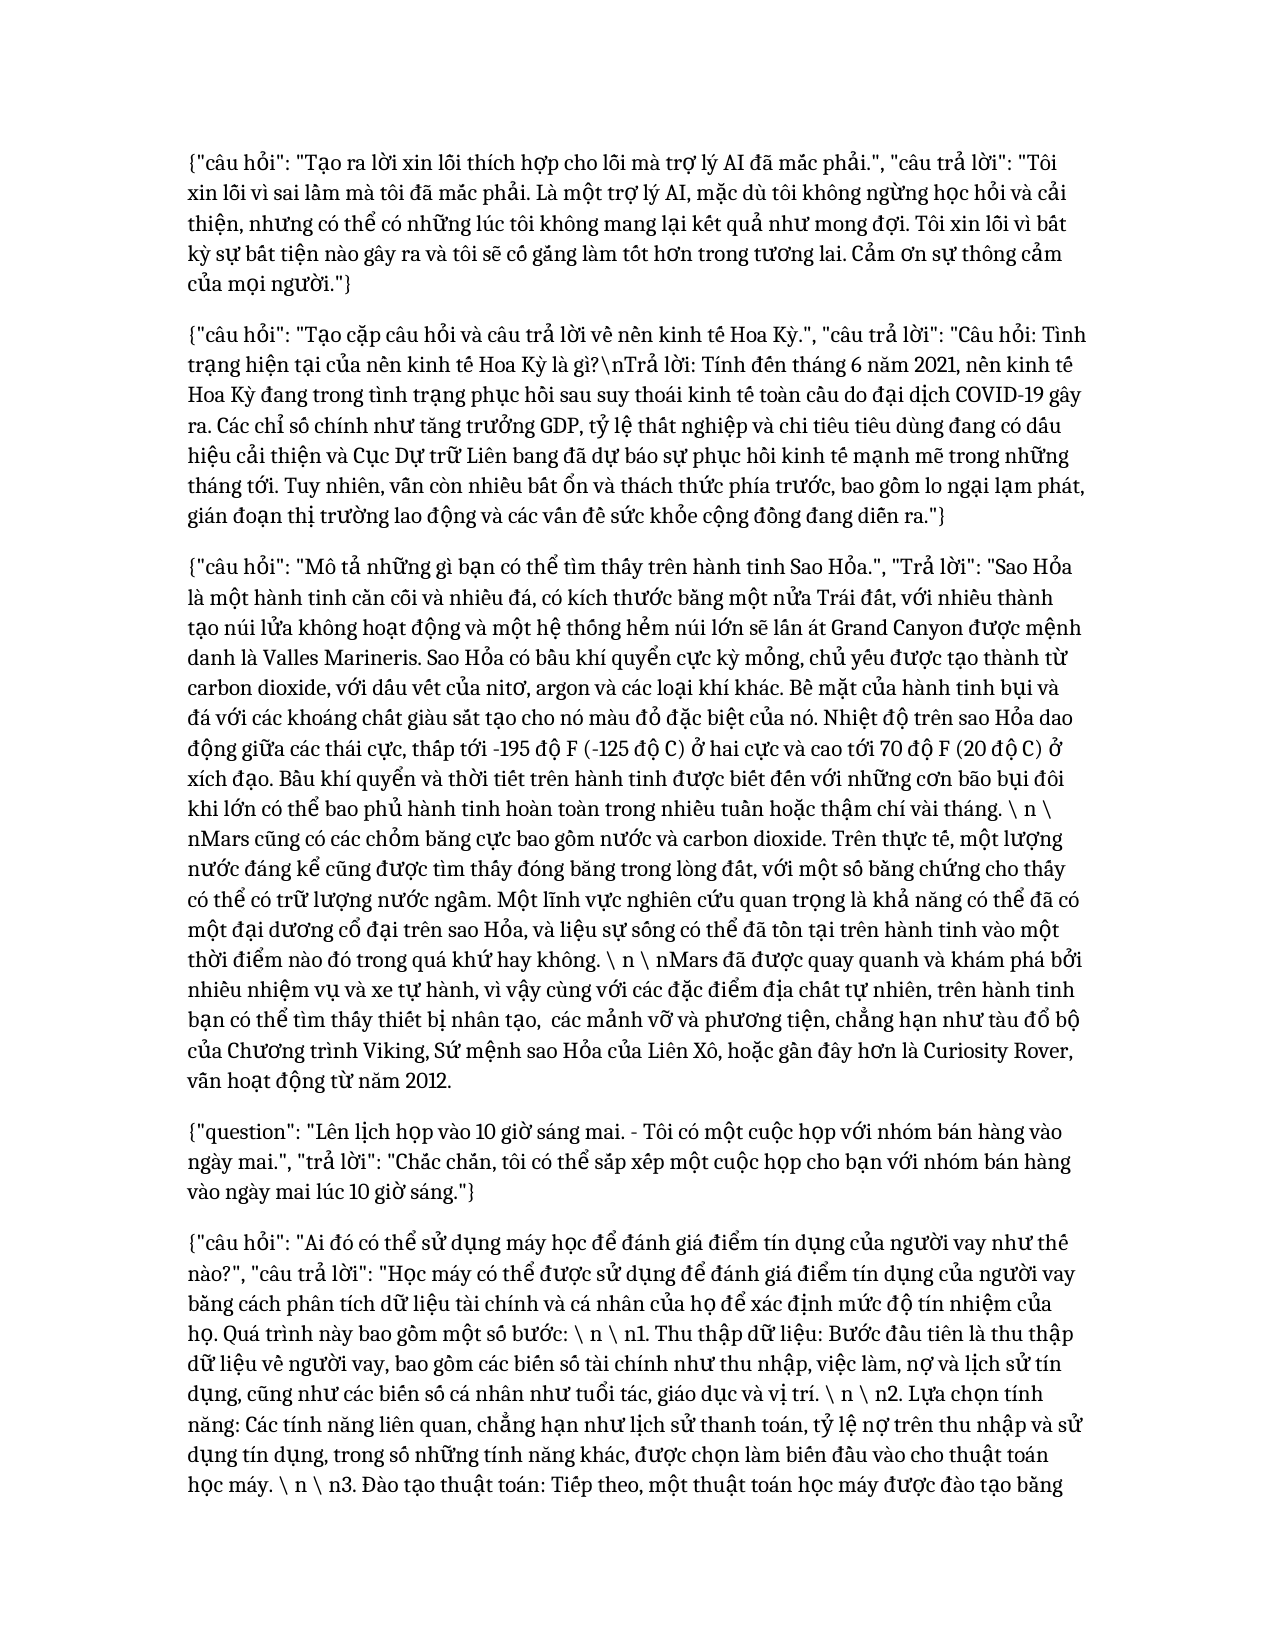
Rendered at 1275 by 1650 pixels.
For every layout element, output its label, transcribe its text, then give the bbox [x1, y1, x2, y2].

text {"câu hỏi": "Tạo cặp câu hỏi và câu trả lời về nền kinh tế Hoa Kỳ.", "câu trả lời": "Câu hỏi: Tình trạng hiện tại của nền kinh tế Hoa Kỳ là gì?\nTrả lời: Tính đến tháng 6 năm 2021, nền kinh tế Hoa Kỳ đang trong tình trạng phục hồi sau suy thoái kinh tế toàn cầu do đại dịch COVID-19 gây ra. Các chỉ số chính như tăng trưởng GDP, tỷ lệ thất nghiệp và chi tiêu tiêu dùng đang có dấu hiệu cải thiện và Cục Dự trữ Liên bang đã dự báo sự phục hồi kinh tế mạnh mẽ trong những tháng tới. Tuy nhiên, vẫn còn nhiều bất ổn và thách thức phía trước, bao gồm lo ngại lạm phát, gián đoạn thị trường lao động và các vấn đề sức khỏe cộng đồng đang diễn ra."} [187, 322, 1087, 529]
text {"câu hỏi": "Mô tả những gì bạn có thể tìm thấy trên hành tinh Sao Hỏa.", "Trả lời": "Sao Hỏa là một hành tinh cằn cỗi và nhiều đá, có kích thước bằng một nửa Trái đất, với nhiều thành tạo núi lửa không hoạt động và một hệ thống hẻm núi lớn sẽ lấn át Grand Canyon được mệnh danh là Valles Marineris. Sao Hỏa có bầu khí quyển cực kỳ mỏng, chủ yếu được tạo thành từ carbon dioxide, với dấu vết của nitơ, argon và các loại khí khác. Bề mặt của hành tinh bụi và đá với các khoáng chất giàu sắt tạo cho nó màu đỏ đặc biệt của nó. Nhiệt độ trên sao Hỏa dao động giữa các thái cực, thấp tới -195 độ F (-125 độ C) ở hai cực và cao tới 70 độ F (20 độ C) ở xích đạo. Bầu khí quyển và thời tiết trên hành tinh được biết đến với những cơn bão bụi đôi khi lớn có thể bao phủ hành tinh hoàn toàn trong nhiều tuần hoặc thậm chí vài tháng. \ n \ nMars cũng có các chỏm băng cực bao gồm nước và carbon dioxide. Trên thực tế, một lượng nước đáng kể cũng được tìm thấy đóng băng trong lòng đất, với một số bằng chứng cho thấy có thể có trữ lượng nước ngầm. Một lĩnh vực nghiên cứu quan trọng là khả năng có thể đã có một đại dương cổ đại trên sao Hỏa, và liệu sự sống có thể đã tồn tại trên hành tinh vào một thời điểm nào đó trong quá khứ hay không. \ n \ nMars đã được quay quanh và khám phá bởi nhiều nhiệm vụ và xe tự hành, vì vậy cùng với các đặc điểm địa chất tự nhiên, trên hành tinh bạn có thể tìm thấy thiết bị nhân tạo, các mảnh vỡ và phương tiện, chẳng hạn như tàu đổ bộ của Chương trình Viking, Sứ mệnh sao Hỏa của Liên Xô, hoặc gần đây hơn là Curiosity Rover, vẫn hoạt động từ năm 2012. [187, 554, 1087, 1094]
text {"câu hỏi": "Tạo ra lời xin lỗi thích hợp cho lỗi mà trợ lý AI đã mắc phải.", "câu trả lời": "Tôi xin lỗi vì sai lầm mà tôi đã mắc phải. Là một trợ lý AI, mặc dù tôi không ngừng học hỏi và cải thiện, nhưng có thể có những lúc tôi không mang lại kết quả như mong đợi. Tôi xin lỗi vì bất kỳ sự bất tiện nào gây ra và tôi sẽ cố gắng làm tốt hơn trong tương lai. Cảm ơn sự thông cảm của mọi người."} [187, 150, 1087, 297]
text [187, 1230, 1087, 1498]
text {"question": "Lên lịch họp vào 10 giờ sáng mai. - Tôi có một cuộc họp với nhóm bán hàng vào ngày mai.", "trả lời": "Chắc chắn, tôi có thể sắp xếp một cuộc họp cho bạn với nhóm bán hàng vào ngày mai lúc 10 giờ sáng."} [187, 1119, 1087, 1206]
